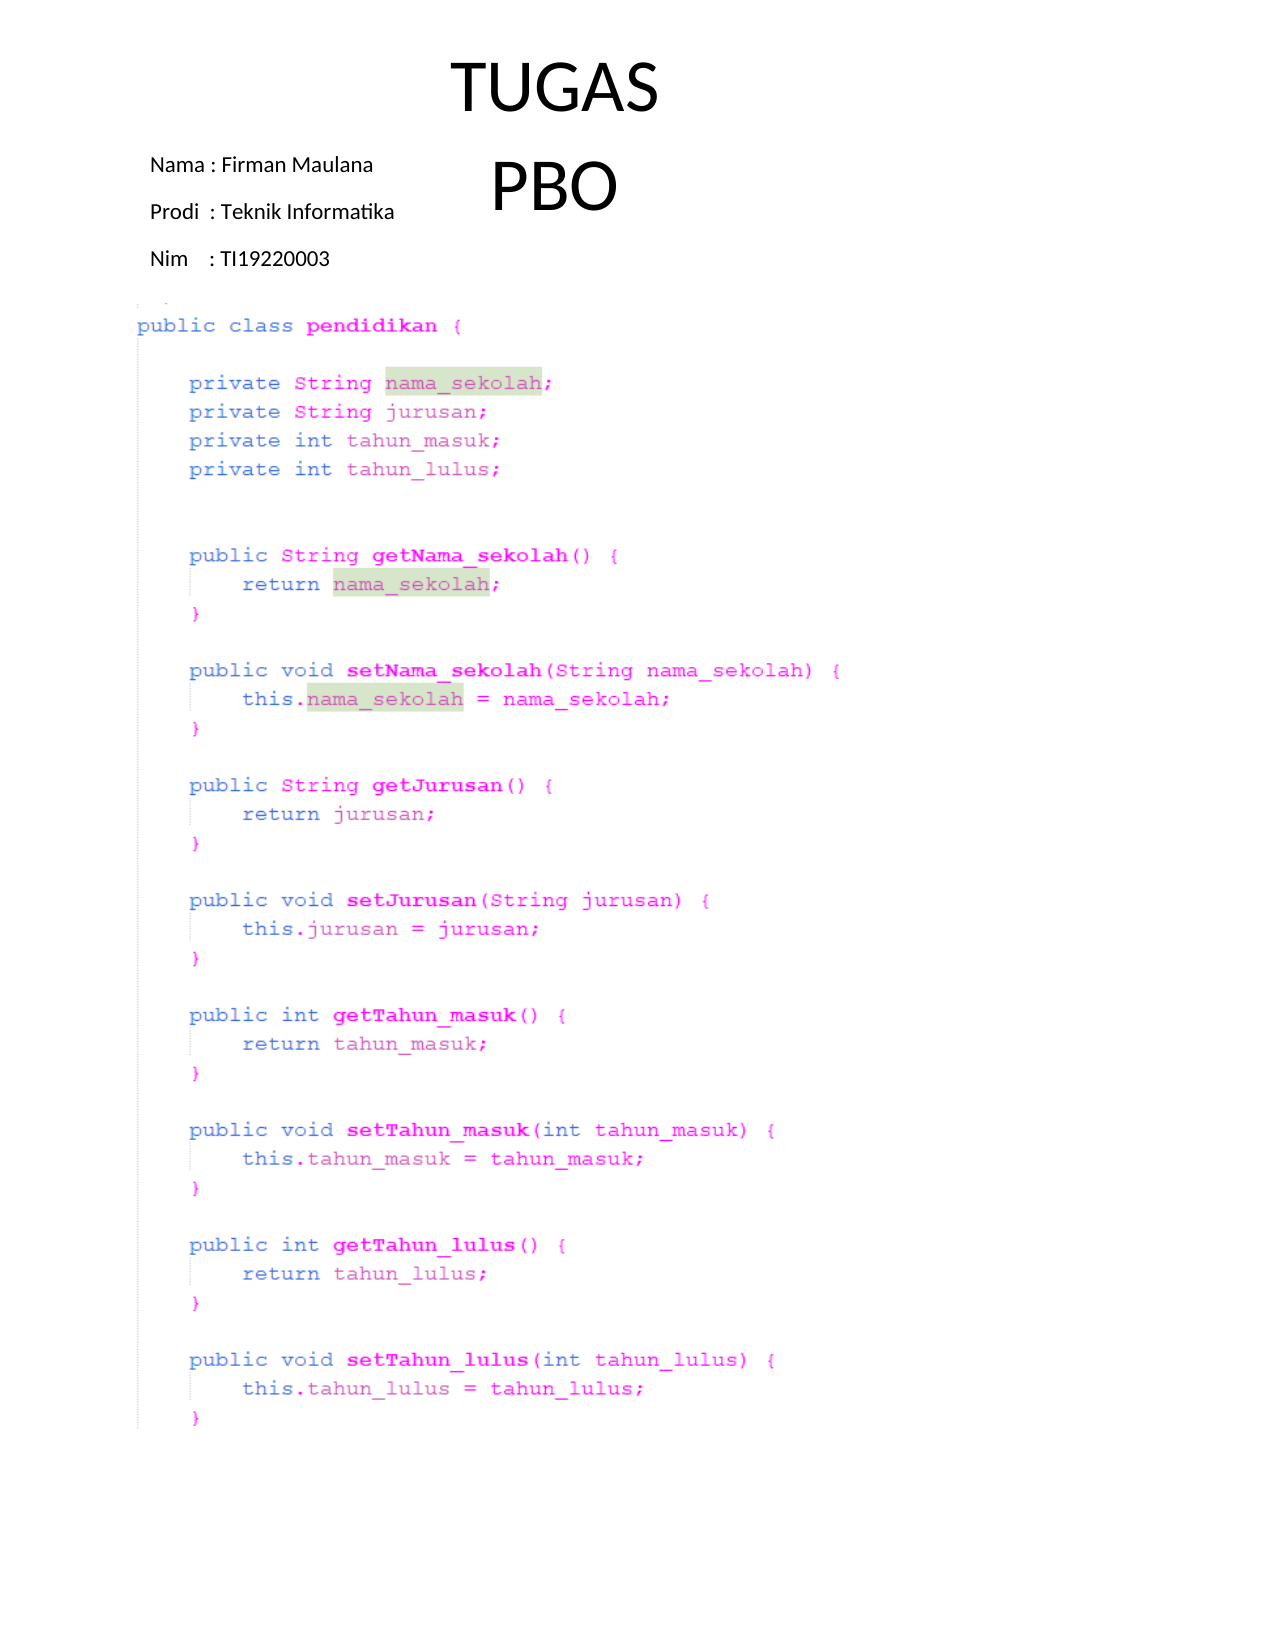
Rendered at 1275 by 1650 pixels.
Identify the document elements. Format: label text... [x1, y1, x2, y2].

text Nama : Firman Maulana [150, 150, 1125, 178]
picture [132, 303, 1108, 1443]
text Nim : TI19220003 [150, 244, 1125, 272]
text Prodi : Teknik Informatika [150, 197, 1125, 225]
